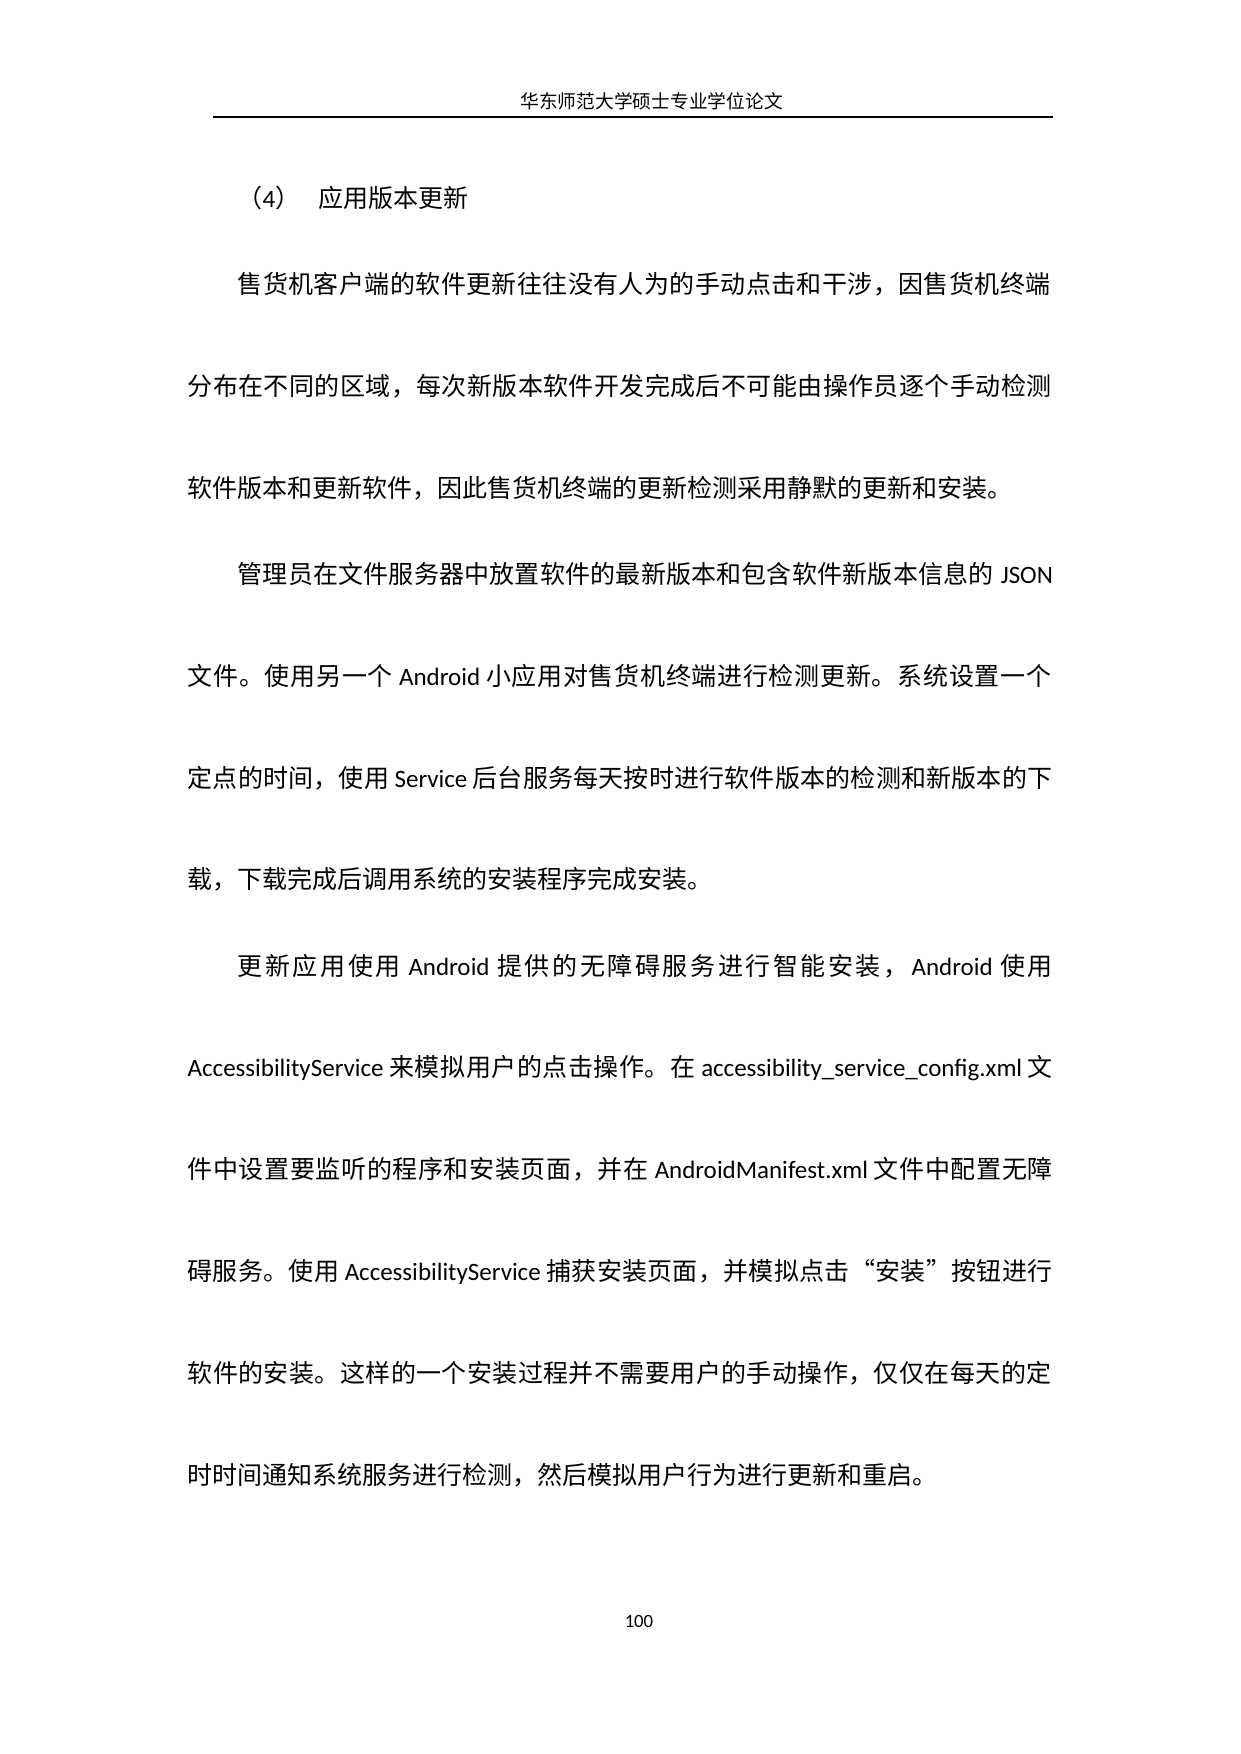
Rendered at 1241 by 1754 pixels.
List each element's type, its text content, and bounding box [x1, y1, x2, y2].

list 应用版本更新 [237, 163, 1053, 231]
text 售货机客户端的软件更新往往没有人为的手动点击和干涉，因售货机终端分布在不同的区域，每次新版本软件开发完成后不可能由操作员逐个手动检测软件版本和更新软件，因此售货机终端的更新检测采用静默的更新和安装。 [187, 249, 1053, 520]
text 管理员在文件服务器中放置软件的最新版本和包含软件新版本信息的JSON文件。使用另一个Android小应用对售货机终端进行检测更新。系统设置一个定点的时间，使用Service后台服务每天按时进行软件版本的检测和新版本的下载，下载完成后调用系统的安装程序完成安装。 [187, 538, 1053, 912]
text 更新应用使用Android提供的无障碍服务进行智能安装，Android使用AccessibilityService来模拟用户的点击操作。在accessibility_service_config.xml文件中设置要监听的程序和安装页面，并在AndroidManifest.xml文件中配置无障碍服务。使用AccessibilityService捕获安装页面，并模拟点击“安装”按钮进行软件的安装。这样的一个安装过程并不需要用户的手动操作，仅仅在每天的定时时间通知系统服务进行检测，然后模拟用户行为进行更新和重启。 [187, 930, 1053, 1507]
